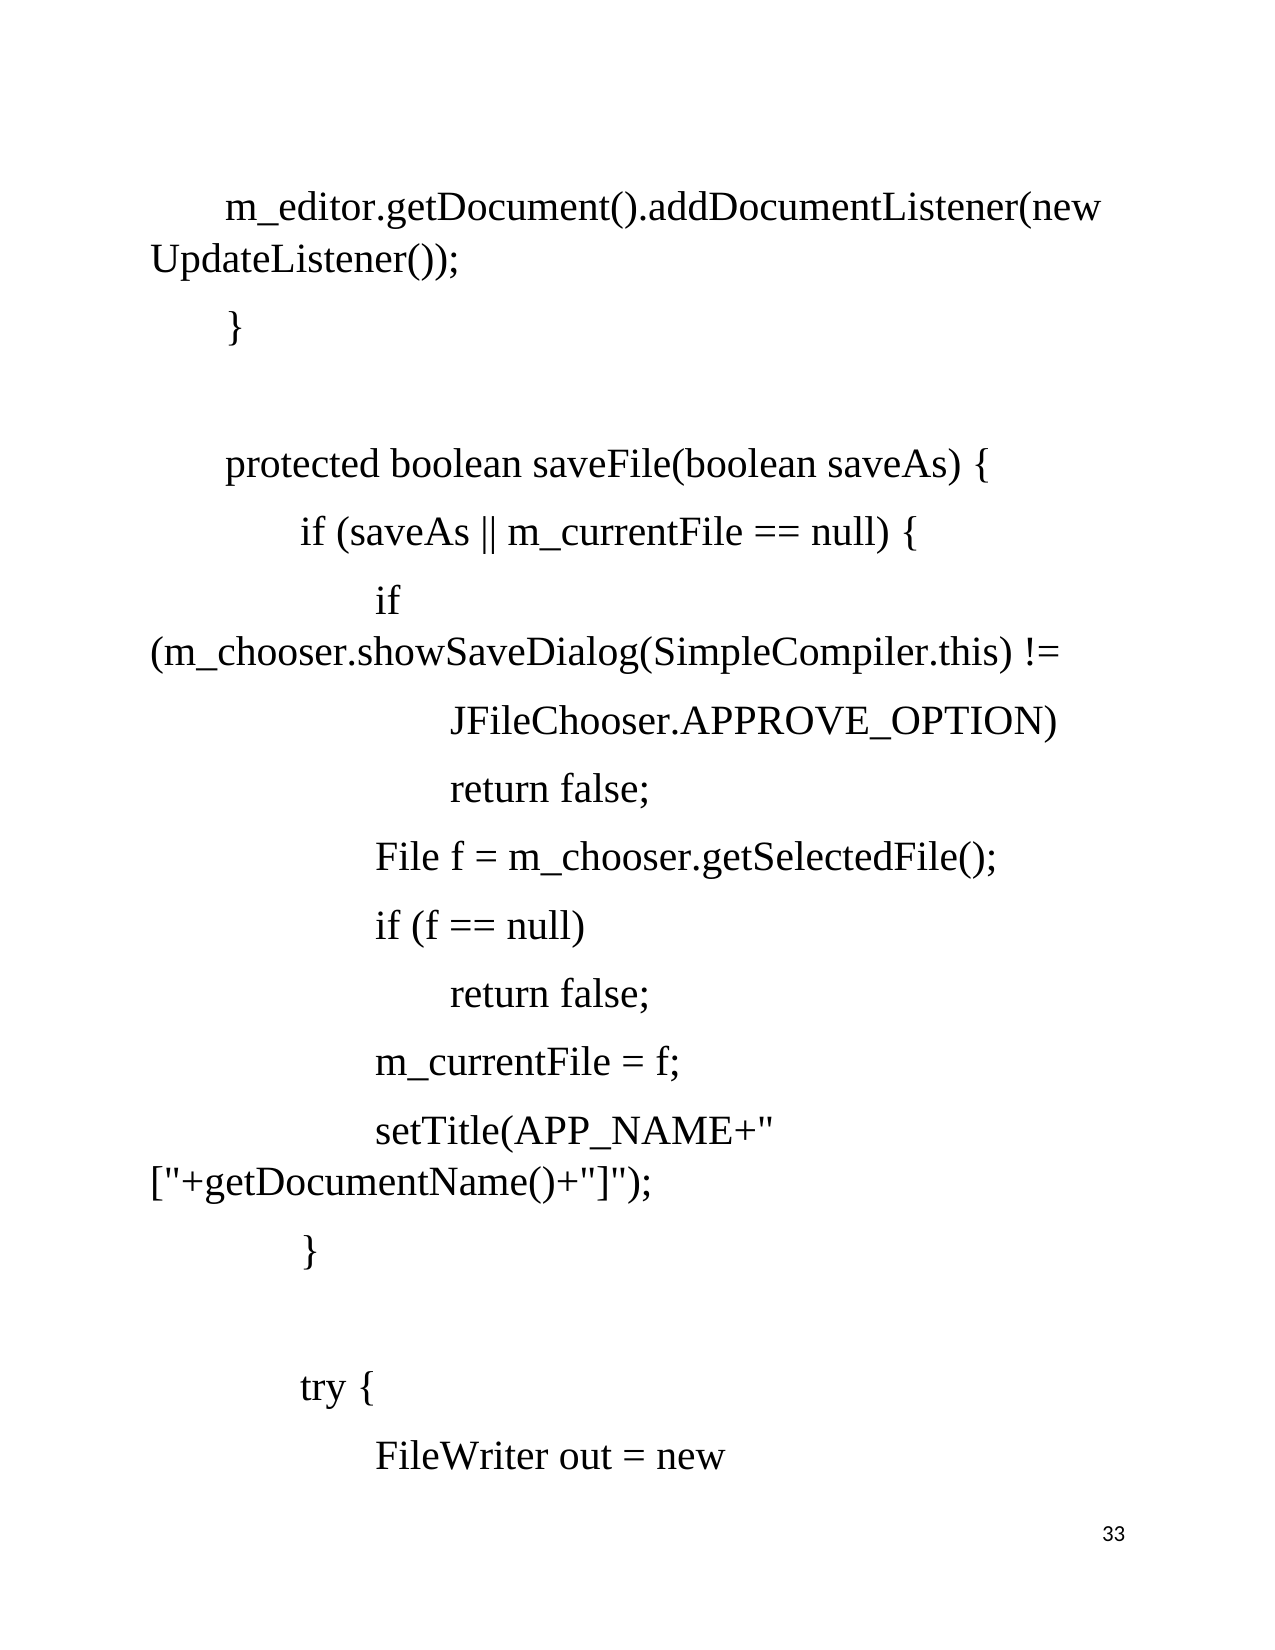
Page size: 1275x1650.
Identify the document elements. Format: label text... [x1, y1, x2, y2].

text m_currentFile = f; [150, 1037, 1125, 1085]
text m_editor.getDocument().addDocumentListener(new UpdateListener()); [150, 150, 1125, 281]
text FileWriter out = new [150, 1430, 1125, 1478]
text try { [150, 1362, 1125, 1410]
text protected boolean saveFile(boolean saveAs) { [150, 438, 1125, 486]
text JFileChooser.APPROVE_OPTION) [150, 695, 1125, 743]
text } [150, 302, 1125, 350]
text } [150, 1225, 1125, 1273]
text File f = m_chooser.getSelectedFile(); [150, 832, 1125, 880]
text return false; [150, 763, 1125, 811]
text setTitle(APP_NAME+" ["+getDocumentName()+"]"); [150, 1105, 1125, 1205]
text if (f == null) [150, 900, 1125, 948]
text if (m_chooser.showSaveDialog(SimpleCompiler.this) != [150, 575, 1125, 675]
text if (saveAs || m_currentFile == null) { [150, 507, 1125, 555]
text return false; [150, 968, 1125, 1016]
